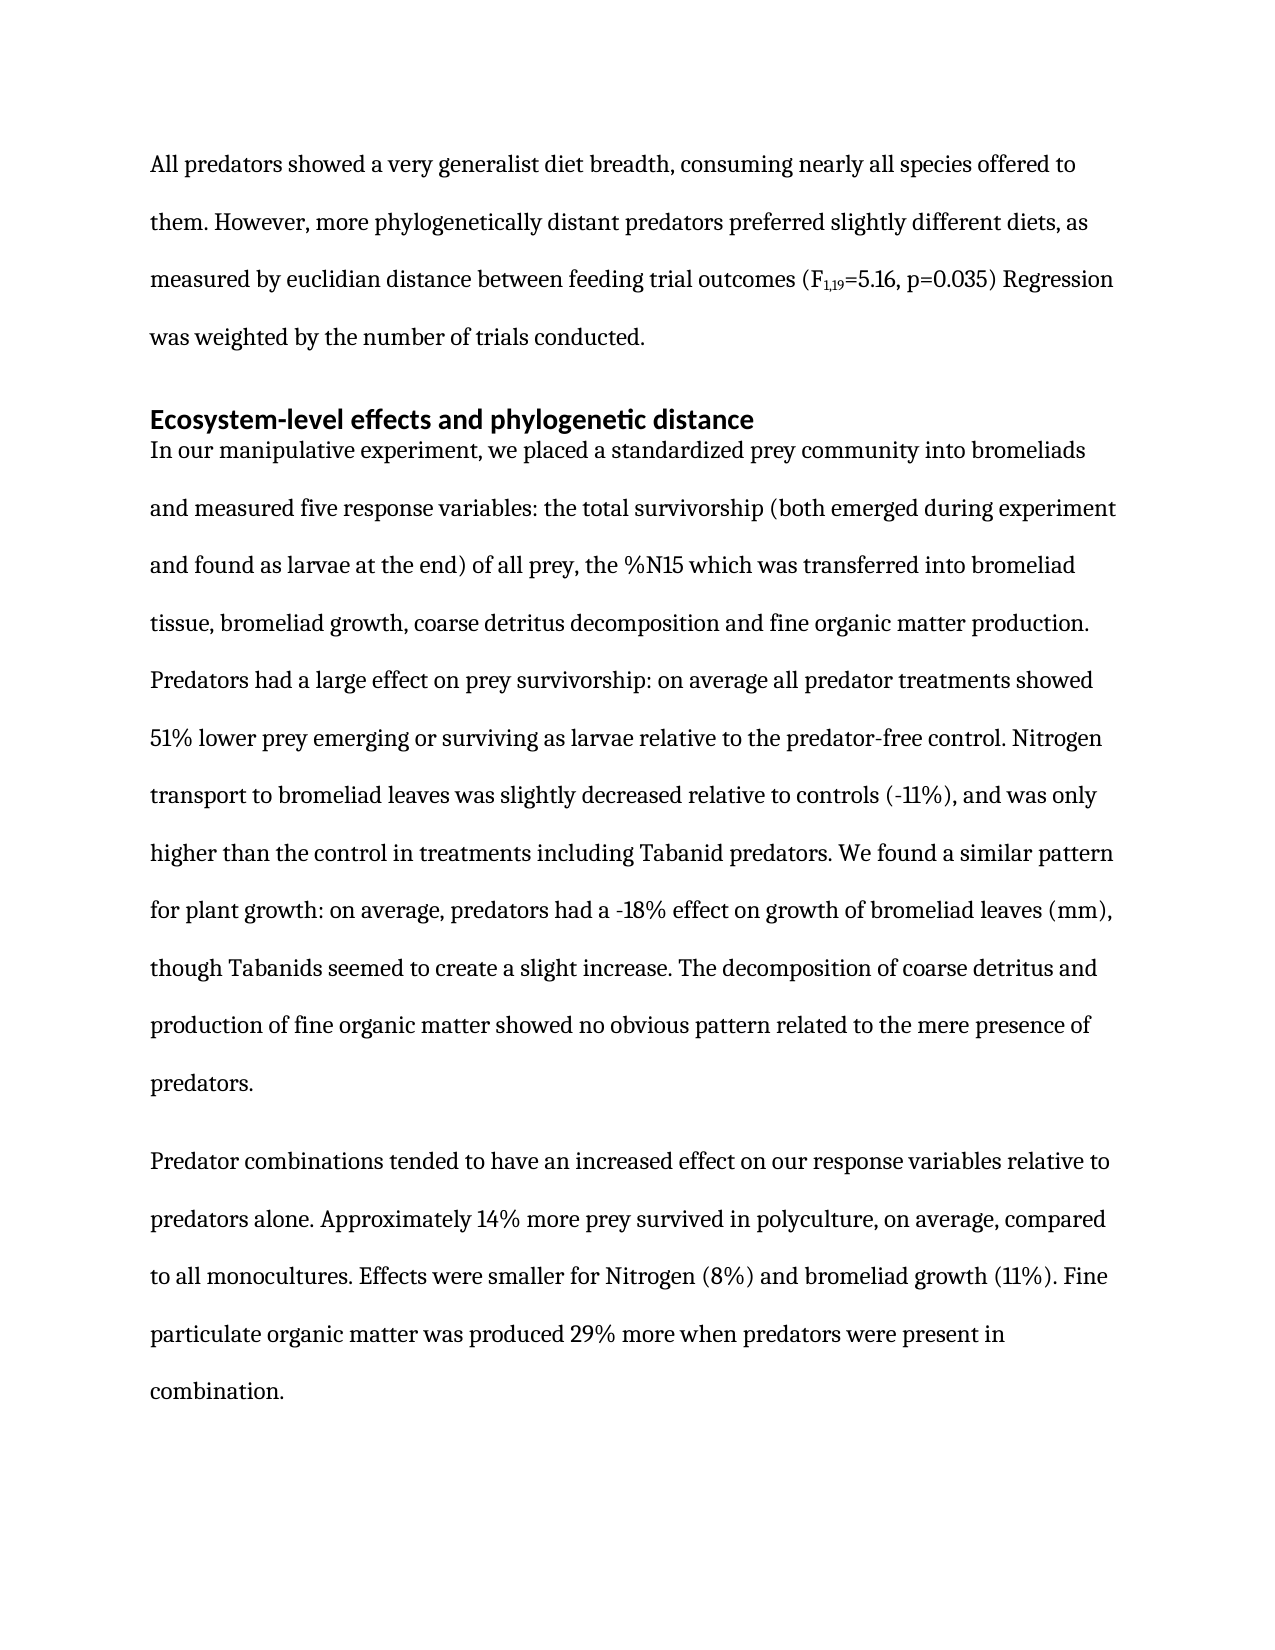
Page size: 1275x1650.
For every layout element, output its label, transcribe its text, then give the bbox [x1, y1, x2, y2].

text Predator combinations tended to have an increased effect on our response variables relative to predators alone. Approximately 14% more prey survived in polyculture, on average, compared to all monocultures. Effects were smaller for Nitrogen (8%) and bromeliad growth (11%). Fine particulate organic matter was produced 29% more when predators were present in combination. [150, 1147, 1125, 1406]
text All predators showed a very generalist diet breadth, consuming nearly all species offered to them. However, more phylogenetically distant predators preferred slightly different diets, as measured by euclidian distance between feeding trial outcomes (F1,19=5.16, p=0.035) Regression was weighted by the number of trials conducted. [150, 150, 1125, 351]
text In our manipulative experiment, we placed a standardized prey community into bromeliads and measured five response variables: the total survivorship (both emerged during experiment and found as larvae at the end) of all prey, the %N15 which was transferred into bromeliad tissue, bromeliad growth, coarse detritus decomposition and fine organic matter production. Predators had a large effect on prey survivorship: on average all predator treatments showed 51% lower prey emerging or surviving as larvae relative to the predator-free control. Nitrogen transport to bromeliad leaves was slightly decreased relative to controls (-11%), and was only higher than the control in treatments including Tabanid predators. We found a similar pattern for plant growth: on average, predators had a -18% effect on growth of bromeliad leaves (mm), though Tabanids seemed to create a slight increase. The decomposition of coarse detritus and production of fine organic matter showed no obvious pattern related to the mere presence of predators. [150, 436, 1125, 1098]
subtitle Ecosystem-level effects and phylogenetic distance [150, 401, 1125, 436]
